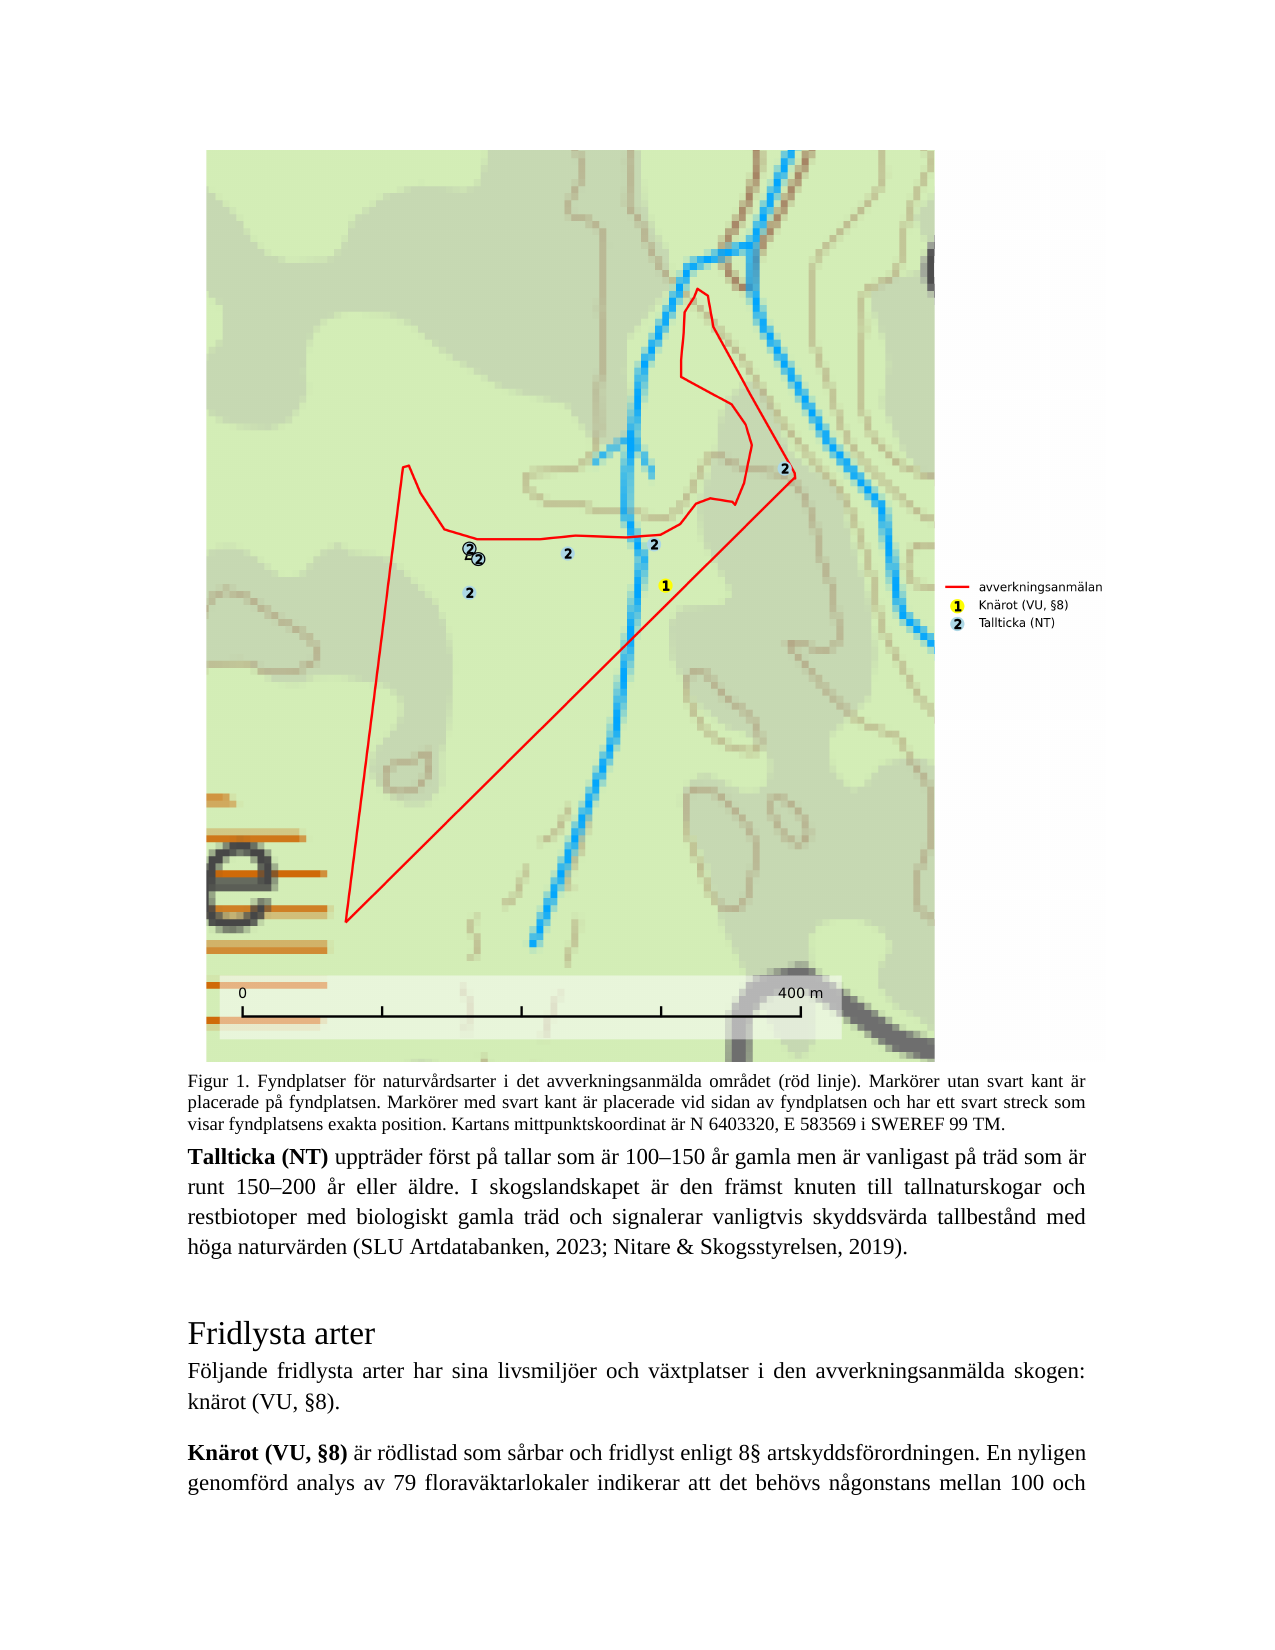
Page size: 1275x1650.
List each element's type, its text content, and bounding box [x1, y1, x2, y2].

subtitle Fridlysta arter [187, 1313, 1087, 1352]
text Tallticka (NT) uppträder först på tallar som är 100–150 år gamla men är vanligast på träd som är runt 150–200 år eller äldre. I skogslandskapet är den främst knuten till tallnaturskogar och restbiotoper med biologiskt gamla träd och signalerar vanligtvis skyddsvärda tallbestånd med höga naturvärden (SLU Artdatabanken, 2023; Nitare & Skogsstyrelsen, 2019). [187, 1143, 1087, 1260]
text Figur 1. Fyndplatser för naturvårdsarter i det avverkningsanmälda området (röd linje). Markörer utan svart kant är placerade på fyndplatsen. Markörer med svart kant är placerade vid sidan av fyndplatsen och har ett svart streck som visar fyndplatsens exakta position. Kartans mittpunktskoordinat är N 6403320, E 583569 i SWEREF 99 TM. [187, 1070, 1087, 1134]
text Följande fridlysta arter har sina livsmiljöer och växtplatser i den avverkningsanmälda skogen: knärot (VU, §8). [187, 1358, 1087, 1414]
picture [206, 150, 1107, 1062]
